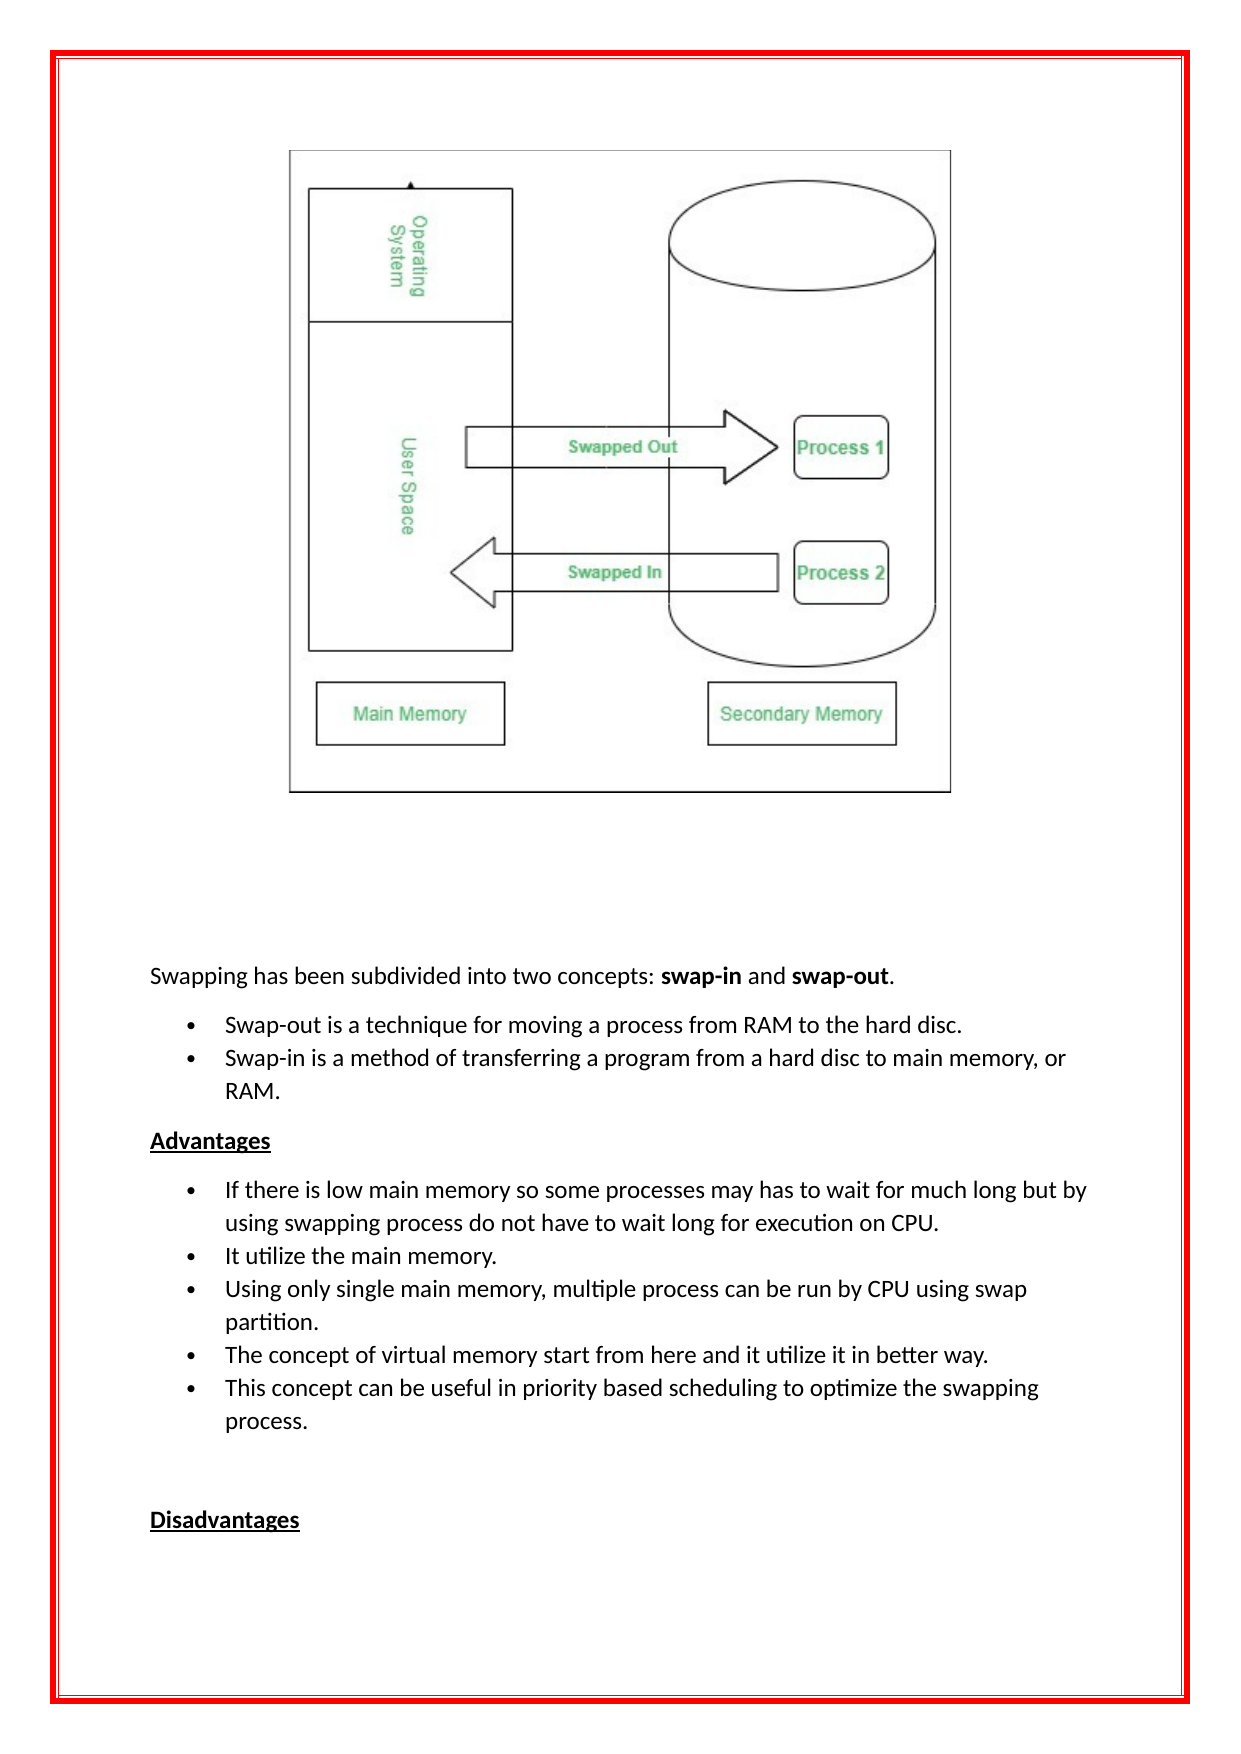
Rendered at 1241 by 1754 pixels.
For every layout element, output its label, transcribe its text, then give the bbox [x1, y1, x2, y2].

list Swap-out is a technique for moving a process from RAM to the hard disc. [187, 1009, 1090, 1040]
text Swapping has been subdivided into two concepts: swap-in and swap-out. [150, 960, 1090, 990]
list This concept can be useful in priority based scheduling to optimize the swapping process. [187, 1372, 1090, 1435]
list It utilize the main memory. [187, 1240, 1090, 1271]
text Disadvantages [150, 1504, 1090, 1534]
text Advantages [150, 1125, 1090, 1155]
list The concept of virtual memory start from here and it utilize it in better way. [187, 1339, 1090, 1369]
picture [288, 150, 952, 793]
list Swap-in is a method of transferring a program from a hard disc to main memory, or RAM. [187, 1042, 1090, 1106]
list If there is low main memory so some processes may has to wait for much long but by using swapping process do not have to wait long for execution on CPU. [187, 1174, 1090, 1238]
list Using only single main memory, multiple process can be run by CPU using swap partition. [187, 1273, 1090, 1337]
